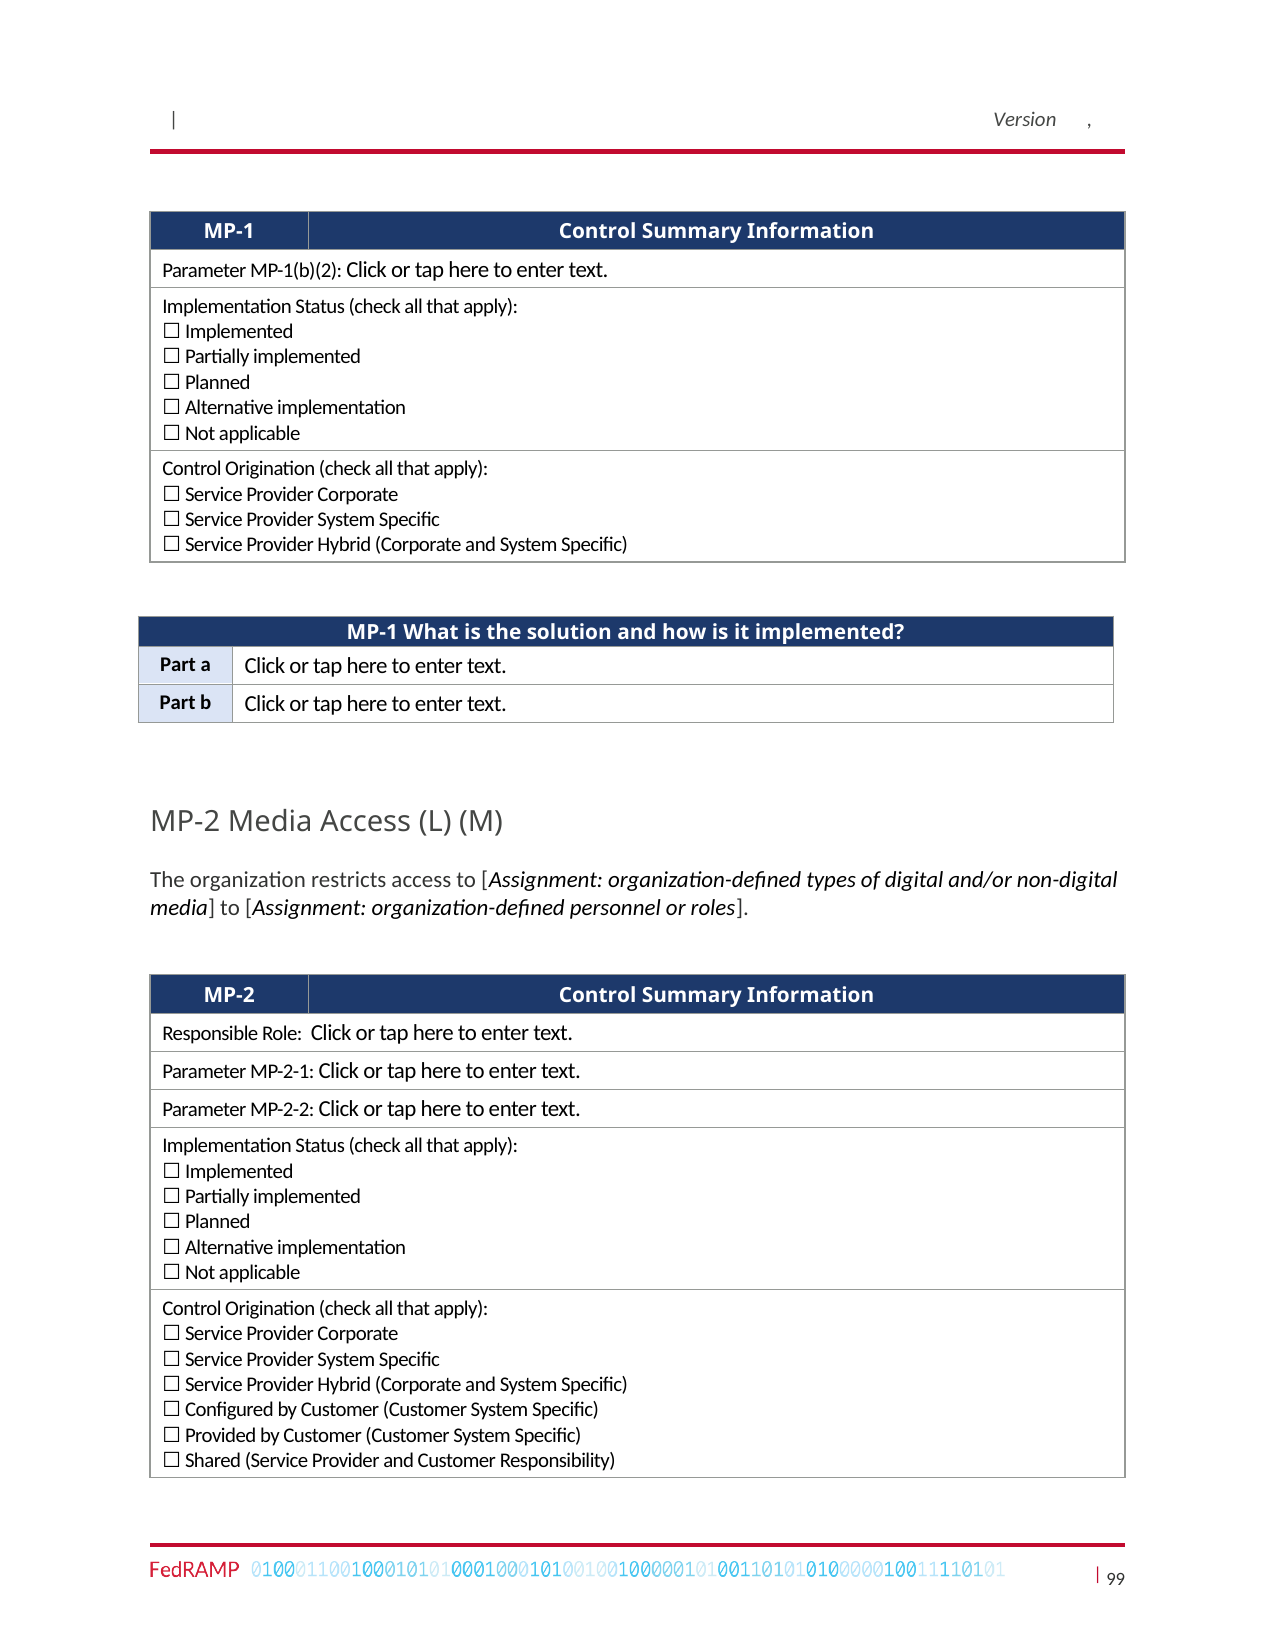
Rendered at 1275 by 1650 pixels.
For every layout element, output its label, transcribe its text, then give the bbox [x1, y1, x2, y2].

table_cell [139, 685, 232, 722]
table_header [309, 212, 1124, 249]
subtitle MP-2 Media Access (L) (M) [150, 801, 1125, 840]
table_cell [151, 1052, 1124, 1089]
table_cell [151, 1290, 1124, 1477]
picture [150, 1559, 1005, 1586]
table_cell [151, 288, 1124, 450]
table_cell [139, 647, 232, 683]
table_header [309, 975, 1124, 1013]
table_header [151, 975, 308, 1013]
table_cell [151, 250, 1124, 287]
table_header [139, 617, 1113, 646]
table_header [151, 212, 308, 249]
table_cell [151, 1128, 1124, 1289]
text The organization restricts access to [Assignment: organization-defined types of digital and/or non-digital media] to [Assignment: organization-defined personnel or roles]. [150, 865, 1125, 921]
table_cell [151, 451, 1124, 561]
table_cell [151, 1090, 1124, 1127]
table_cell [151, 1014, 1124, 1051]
